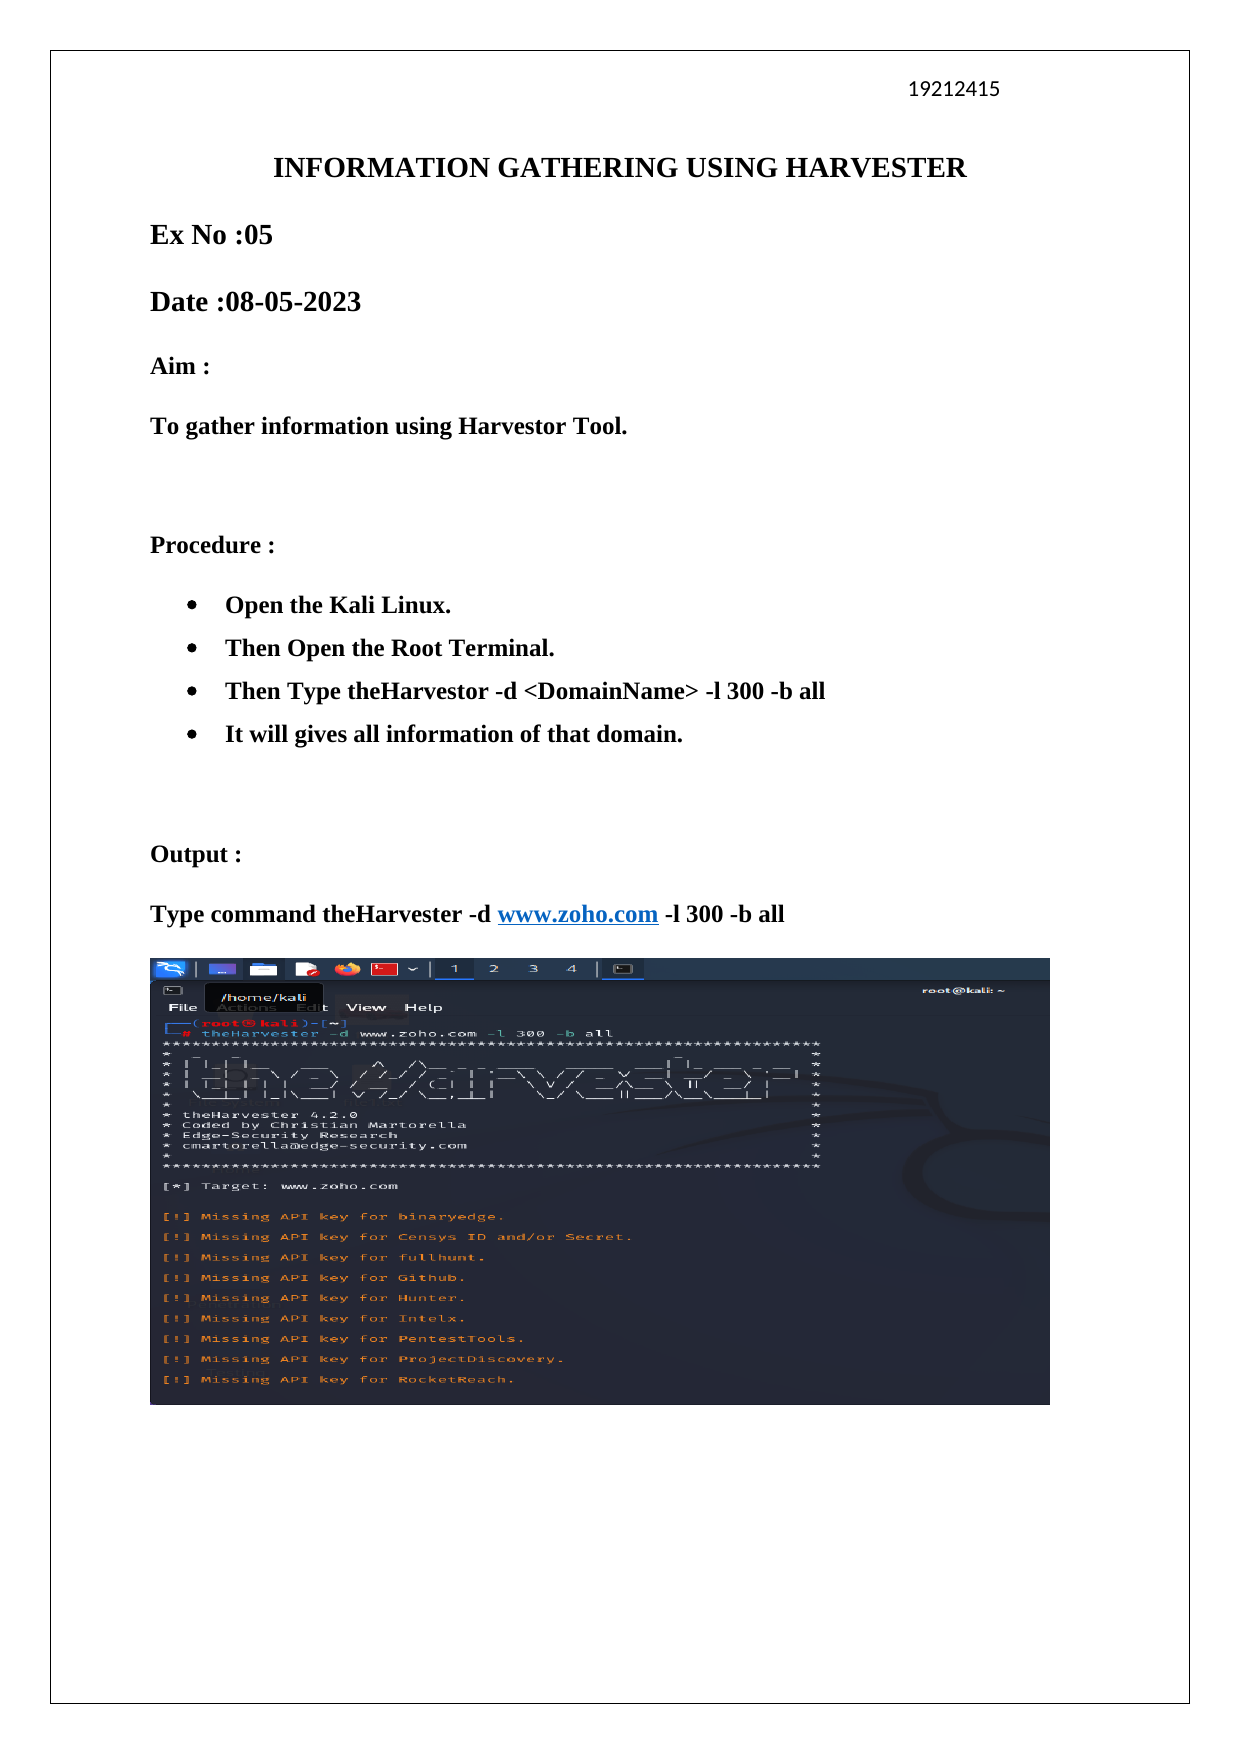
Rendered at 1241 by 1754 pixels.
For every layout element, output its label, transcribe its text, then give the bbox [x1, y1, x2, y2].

text Output : [150, 839, 1090, 868]
text Aim : [150, 351, 1090, 380]
text To gather information using Harvestor Tool. [150, 411, 1090, 439]
text Procedure : [150, 530, 1090, 559]
list Then Open the Root Terminal. [187, 633, 1090, 662]
list Open the Kali Linux. [187, 590, 1090, 619]
text Type command theHarvester -d www.zoho.com -l 300 -b all [150, 899, 1090, 928]
list It will gives all information of that domain. [187, 719, 1090, 748]
list Then Type theHarvestor -d <DomainName> -l 300 -b all [187, 676, 1090, 705]
text INFORMATION GATHERING USING HARVESTER [150, 150, 1090, 183]
picture [150, 958, 1050, 1405]
text Date :08-05-2023 [150, 284, 1090, 317]
text Ex No :05 [150, 217, 1090, 251]
